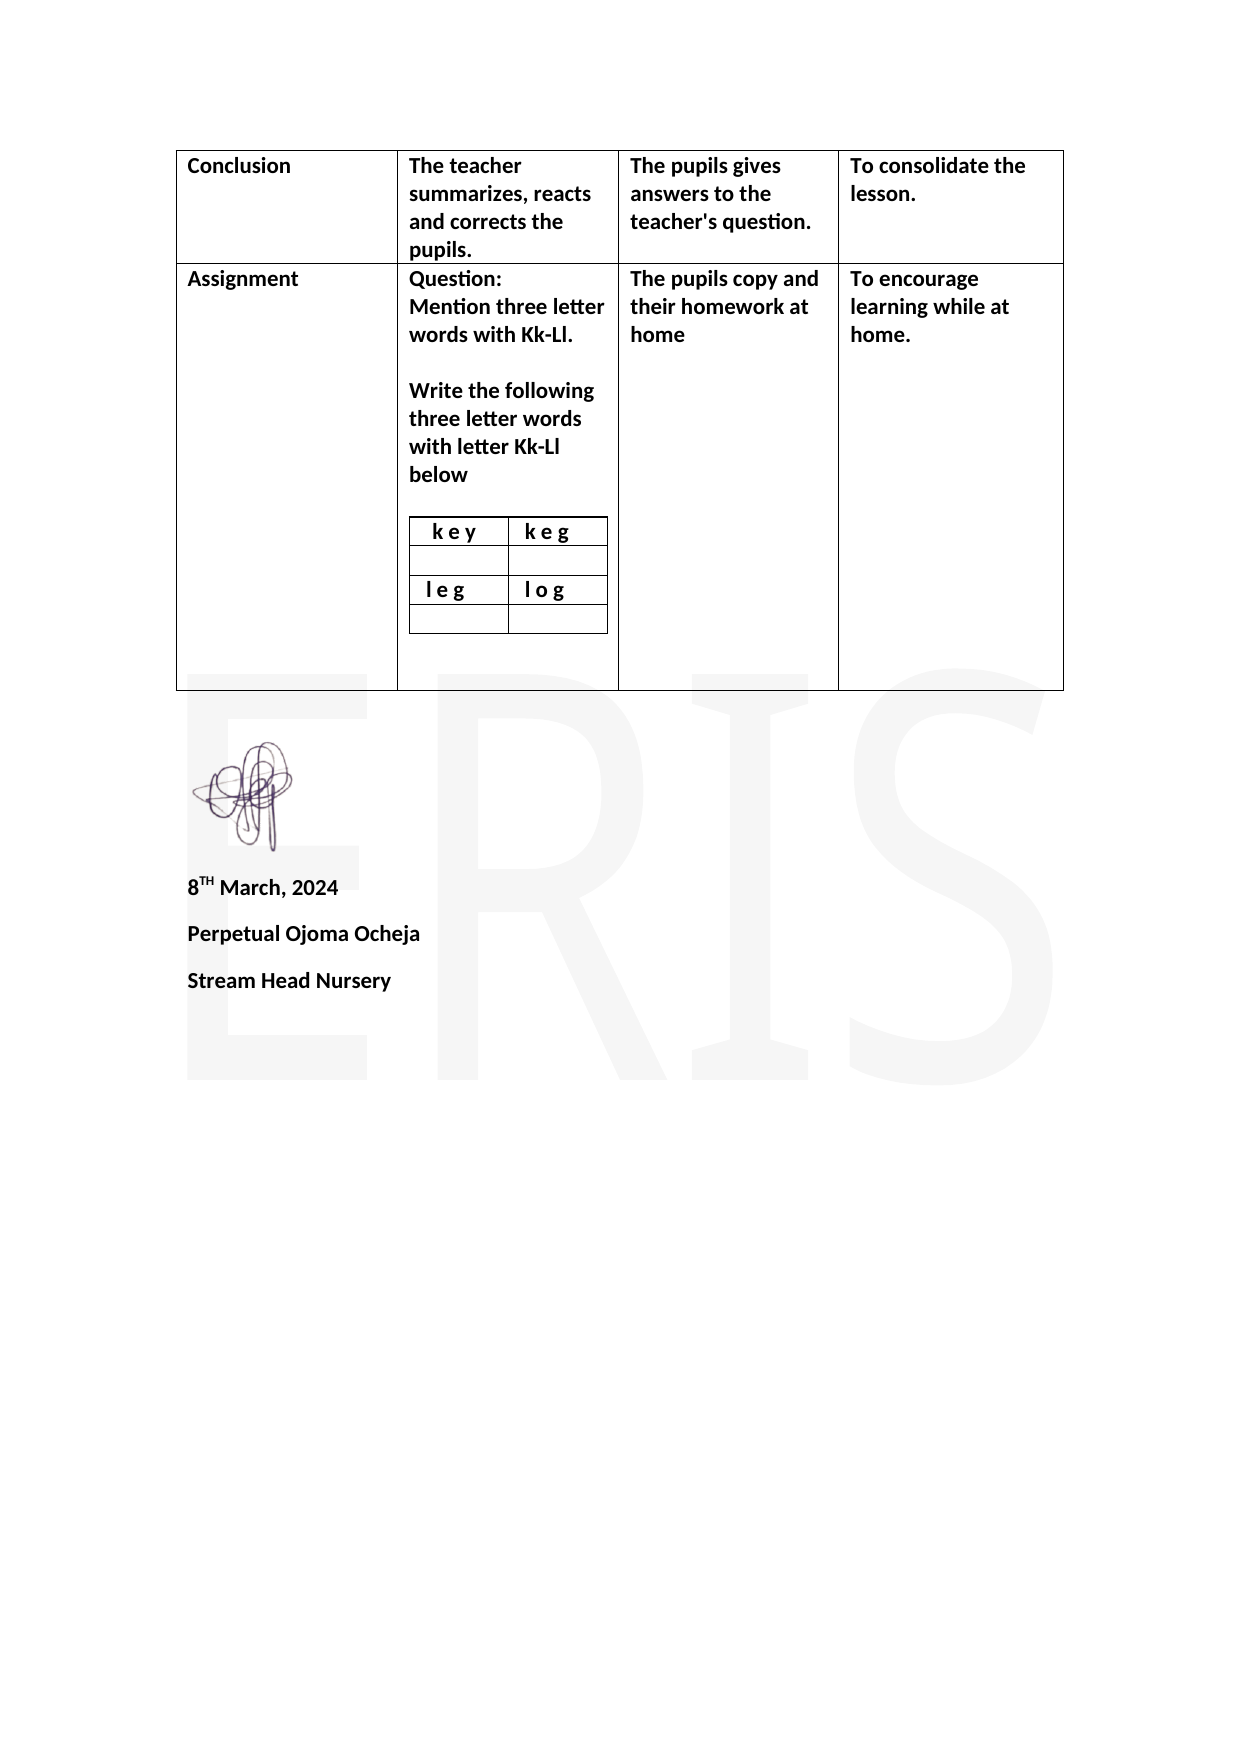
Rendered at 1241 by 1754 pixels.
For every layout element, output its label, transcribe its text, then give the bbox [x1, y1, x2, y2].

text Stream Head Nursery [187, 966, 1053, 994]
table_cell The pupils copy and their homework at home [619, 264, 838, 690]
table_cell Conclusion [177, 151, 397, 263]
table_cell The pupils gives answers to the teacher's question. [619, 151, 838, 263]
table_cell To encourage learning while at home. [839, 264, 1063, 690]
text 8TH March, 2024 [187, 873, 1053, 901]
table_cell Assignment [177, 264, 397, 690]
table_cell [398, 264, 618, 690]
picture [187, 737, 300, 854]
table_cell The teacher summarizes, reacts and corrects the pupils. [398, 151, 618, 263]
table_cell To consolidate the lesson. [839, 151, 1063, 263]
text Perpetual Ojoma Ocheja [187, 919, 1053, 947]
